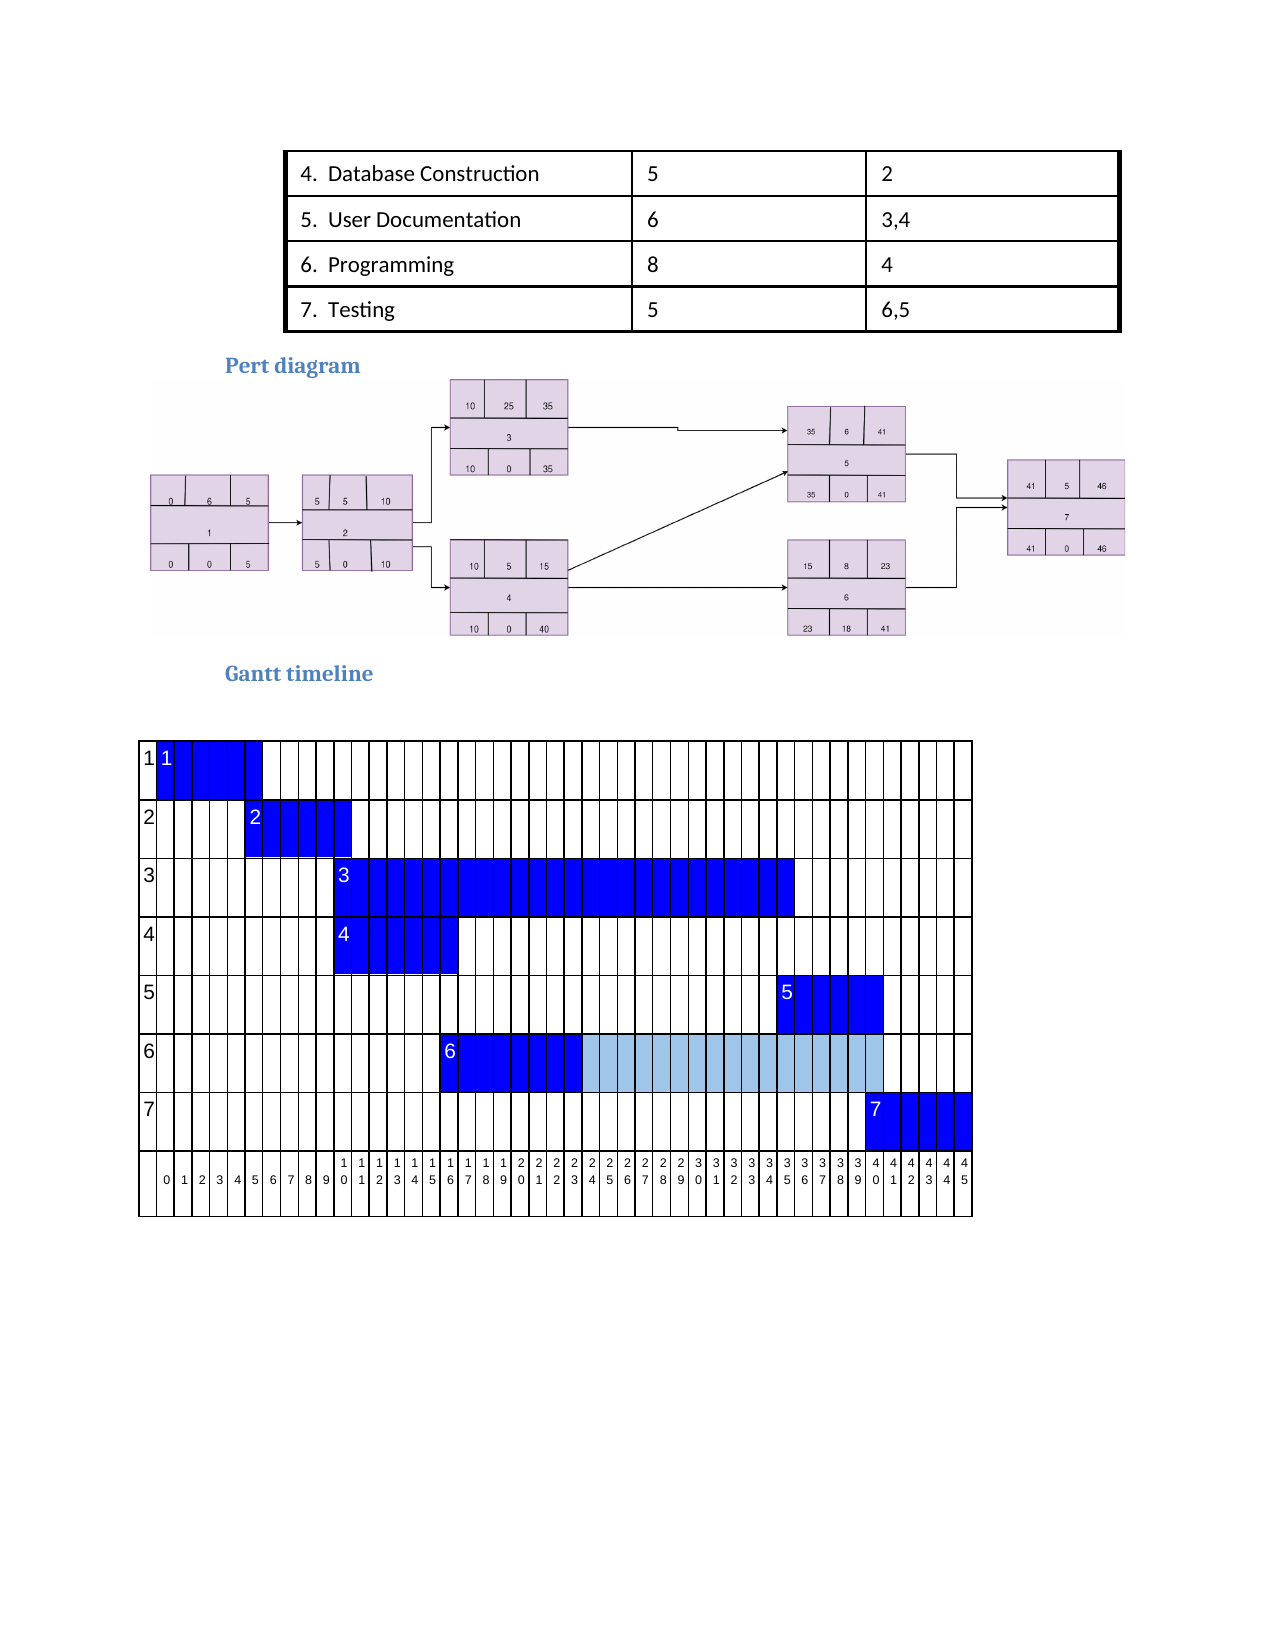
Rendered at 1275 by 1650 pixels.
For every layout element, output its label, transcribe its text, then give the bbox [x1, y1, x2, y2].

table_cell [778, 801, 794, 857]
table_header [813, 742, 829, 799]
table_header [441, 742, 457, 799]
table_cell [725, 918, 741, 974]
table_cell [175, 801, 191, 857]
table_cell [388, 801, 404, 857]
table_cell [512, 1093, 528, 1150]
table_cell [795, 918, 812, 974]
table_cell 31 [707, 1152, 723, 1216]
table_cell [902, 1093, 918, 1150]
table_header [707, 742, 723, 799]
table_cell [866, 918, 883, 974]
table_cell [795, 976, 812, 1033]
table_cell [831, 859, 847, 916]
table_cell [370, 976, 386, 1033]
table_header [849, 742, 865, 799]
table_cell [405, 976, 422, 1033]
table_cell [317, 1035, 333, 1092]
table_cell [671, 918, 688, 974]
table_cell [565, 859, 581, 916]
table_header [193, 742, 209, 799]
table_cell [600, 976, 617, 1033]
table_header [778, 742, 794, 799]
table_cell [423, 801, 439, 857]
table_cell [388, 859, 404, 916]
table_header 1 [157, 742, 173, 799]
table_cell [866, 801, 883, 857]
table_cell [299, 1093, 315, 1150]
table_cell [920, 1093, 936, 1150]
table_cell [299, 801, 315, 857]
table_cell [370, 1093, 386, 1150]
table_header [494, 742, 510, 799]
table_header [689, 742, 705, 799]
table_header [795, 742, 812, 799]
table_header [281, 742, 298, 799]
table_cell [423, 1035, 439, 1092]
table_cell 43 [920, 1152, 936, 1216]
table_cell [405, 1035, 422, 1092]
table_cell [884, 1093, 900, 1150]
table_cell [955, 1035, 971, 1092]
table_cell [299, 918, 315, 974]
table_cell [530, 801, 546, 857]
table_cell [955, 859, 971, 916]
table_cell [441, 859, 457, 916]
table_cell [742, 976, 758, 1033]
table_cell [849, 976, 865, 1033]
table_cell [263, 918, 280, 974]
table_cell [512, 976, 528, 1033]
table_cell [547, 859, 563, 916]
table_cell [352, 976, 368, 1033]
table_cell [547, 801, 563, 857]
table_cell [707, 976, 723, 1033]
table_cell [175, 1035, 191, 1092]
table_cell [317, 976, 333, 1033]
table_header [653, 742, 670, 799]
table_cell [352, 801, 368, 857]
table_cell [831, 1093, 847, 1150]
table_cell [565, 976, 581, 1033]
table_cell [317, 918, 333, 974]
table_cell [494, 1093, 510, 1150]
table_cell [263, 1035, 280, 1092]
table_cell [725, 801, 741, 857]
table_cell [849, 918, 865, 974]
table_header [352, 742, 368, 799]
table_cell [831, 801, 847, 857]
table_cell [335, 1093, 351, 1150]
table_cell [565, 1035, 581, 1092]
table_cell 44 [937, 1152, 953, 1216]
table_cell [441, 976, 457, 1033]
table_cell 3,4 [867, 197, 1117, 240]
table_cell [866, 976, 883, 1033]
table_cell [902, 918, 918, 974]
table_cell [193, 1035, 209, 1092]
table_cell [636, 859, 652, 916]
table_cell 7 [866, 1093, 883, 1150]
table_header [405, 742, 422, 799]
table_cell [849, 1035, 865, 1092]
table_cell 28 [653, 1152, 670, 1216]
table_cell [175, 859, 191, 916]
table_cell [813, 859, 829, 916]
table_cell [459, 1035, 475, 1092]
table_cell [494, 859, 510, 916]
table_cell 5 [778, 976, 794, 1033]
table_cell [370, 1035, 386, 1092]
table_cell 3 [335, 859, 351, 916]
table_cell [760, 1035, 776, 1092]
table_cell [352, 1093, 368, 1150]
table_cell [955, 918, 971, 974]
table_cell [849, 1093, 865, 1150]
table_cell [583, 976, 599, 1033]
table_cell [476, 859, 493, 916]
table_cell 45 [955, 1152, 971, 1216]
table_cell 32 [725, 1152, 741, 1216]
table_cell [653, 801, 670, 857]
table_cell [742, 1035, 758, 1092]
table_cell [725, 1093, 741, 1150]
table_cell [565, 918, 581, 974]
table_cell [281, 918, 298, 974]
table_cell [742, 1093, 758, 1150]
table_cell [653, 1035, 670, 1092]
table_header [583, 742, 599, 799]
table_cell [193, 918, 209, 974]
table_cell [157, 1093, 173, 1150]
table_cell [263, 801, 280, 857]
table_cell [441, 1093, 457, 1150]
table_cell [459, 801, 475, 857]
table_cell [246, 976, 262, 1033]
table_cell [955, 976, 971, 1033]
table_cell [689, 859, 705, 916]
table_cell [193, 976, 209, 1033]
table_cell [795, 801, 812, 857]
table_cell [157, 801, 173, 857]
table_cell 25 [600, 1152, 617, 1216]
table_cell [636, 1035, 652, 1092]
table_cell 7 [281, 1152, 298, 1216]
table_cell 7 [140, 1093, 156, 1150]
table_cell 16 [441, 1152, 457, 1216]
table_cell [813, 1093, 829, 1150]
table_cell [210, 801, 227, 857]
table_header [636, 742, 652, 799]
table_cell [600, 859, 617, 916]
table_cell [618, 801, 634, 857]
table_cell [175, 1093, 191, 1150]
table_cell [778, 1035, 794, 1092]
table_cell [157, 976, 173, 1033]
table_cell [263, 976, 280, 1033]
table_cell [725, 859, 741, 916]
table_cell [920, 976, 936, 1033]
table_header [884, 742, 900, 799]
table_cell [459, 918, 475, 974]
table_cell [866, 859, 883, 916]
table_cell [937, 801, 953, 857]
table_cell [884, 976, 900, 1033]
table_cell [831, 1035, 847, 1092]
table_cell [600, 918, 617, 974]
table_cell 36 [795, 1152, 812, 1216]
table_cell [725, 1035, 741, 1092]
table_cell [866, 1035, 883, 1092]
table_cell [937, 859, 953, 916]
table_cell [849, 859, 865, 916]
table_cell [636, 1093, 652, 1150]
table_cell [884, 918, 900, 974]
table_cell [600, 1093, 617, 1150]
table_cell 21 [530, 1152, 546, 1216]
table_cell [600, 1035, 617, 1092]
table_cell [618, 918, 634, 974]
picture [150, 379, 1125, 636]
table_cell [512, 918, 528, 974]
table_cell [281, 1035, 298, 1092]
table_cell [547, 976, 563, 1033]
table_cell 2 [140, 801, 156, 857]
table_header [459, 742, 475, 799]
table_cell [653, 976, 670, 1033]
table_cell [405, 1093, 422, 1150]
table_cell 2 [193, 1152, 209, 1216]
table_cell [671, 859, 688, 916]
table_cell [636, 801, 652, 857]
table_cell [831, 976, 847, 1033]
table_cell [335, 1035, 351, 1092]
table_cell 17 [459, 1152, 475, 1216]
table_cell [849, 801, 865, 857]
table_cell [317, 801, 333, 857]
table_cell 22 [547, 1152, 563, 1216]
table_header [317, 742, 333, 799]
table_cell 12 [370, 1152, 386, 1216]
table_cell 20 [512, 1152, 528, 1216]
table_cell [583, 859, 599, 916]
table_cell 6 [441, 1035, 457, 1092]
table_cell [459, 859, 475, 916]
table_cell [388, 1093, 404, 1150]
table_header [228, 742, 244, 799]
table_cell [494, 1035, 510, 1092]
table_header [937, 742, 953, 799]
table_cell 5. User Documentation [288, 197, 631, 240]
table_cell [299, 1035, 315, 1092]
table_cell [423, 976, 439, 1033]
table_cell 6,5 [867, 288, 1117, 330]
table_cell [405, 918, 422, 974]
table_cell [228, 801, 244, 857]
table_cell [210, 1035, 227, 1092]
table_cell 5 [633, 152, 865, 195]
table_header [671, 742, 688, 799]
table_cell 8 [633, 242, 865, 285]
table_cell 4 [228, 1152, 244, 1216]
table_cell [760, 918, 776, 974]
table_cell [335, 801, 351, 857]
table_cell [157, 1035, 173, 1092]
table_header [210, 742, 227, 799]
table_cell [547, 1035, 563, 1092]
table_cell [689, 1035, 705, 1092]
table_cell [671, 976, 688, 1033]
table_cell [884, 859, 900, 916]
table_cell 9 [317, 1152, 333, 1216]
table_cell [157, 918, 173, 974]
table_cell [476, 1035, 493, 1092]
table_cell 34 [760, 1152, 776, 1216]
table_cell [707, 918, 723, 974]
table_cell [813, 1035, 829, 1092]
table_cell [228, 1035, 244, 1092]
table_cell [725, 976, 741, 1033]
table_cell [707, 1093, 723, 1150]
table_cell [689, 976, 705, 1033]
table_cell [530, 918, 546, 974]
table_cell 6 [140, 1035, 156, 1092]
table_header [955, 742, 971, 799]
table_cell 2 [246, 801, 262, 857]
table_cell [228, 1093, 244, 1150]
table_cell [778, 1093, 794, 1150]
table_cell [902, 859, 918, 916]
table_cell 4 [335, 918, 351, 974]
table_cell [405, 801, 422, 857]
table_cell [742, 859, 758, 916]
table_cell 6. Programming [288, 242, 631, 285]
table_header [760, 742, 776, 799]
table_cell [459, 1093, 475, 1150]
table_cell [902, 801, 918, 857]
table_cell [370, 801, 386, 857]
table_cell [618, 859, 634, 916]
table_cell [902, 976, 918, 1033]
table_cell [157, 859, 173, 916]
table_cell [441, 801, 457, 857]
table_cell [210, 1093, 227, 1150]
table_cell [583, 918, 599, 974]
table_header [742, 742, 758, 799]
table_cell [831, 918, 847, 974]
table_cell [370, 918, 386, 974]
table_cell 4. Database Construction [288, 152, 631, 195]
table_cell [547, 1093, 563, 1150]
table_cell [760, 976, 776, 1033]
table_cell 6 [263, 1152, 280, 1216]
table_cell [317, 1093, 333, 1150]
table_cell [618, 1035, 634, 1092]
table_cell 30 [689, 1152, 705, 1216]
table_cell [512, 1035, 528, 1092]
table_cell [512, 801, 528, 857]
subtitle Pert diagram [225, 353, 1125, 379]
table_cell [813, 976, 829, 1033]
table_cell 19 [494, 1152, 510, 1216]
table_cell 15 [423, 1152, 439, 1216]
table_cell 2 [867, 152, 1117, 195]
table_header [423, 742, 439, 799]
table_header [476, 742, 493, 799]
table_cell [671, 801, 688, 857]
table_cell 37 [813, 1152, 829, 1216]
table_cell [884, 1035, 900, 1092]
table_header [530, 742, 546, 799]
table_cell 24 [583, 1152, 599, 1216]
table_cell [246, 1035, 262, 1092]
table_cell [884, 801, 900, 857]
table_cell [795, 859, 812, 916]
table_cell [193, 1093, 209, 1150]
table_cell [583, 801, 599, 857]
table_cell 4 [778, 918, 794, 974]
table_cell 5 [246, 1152, 262, 1216]
table_cell [281, 1093, 298, 1150]
table_cell 3 [140, 859, 156, 916]
table_cell [263, 1093, 280, 1150]
table_cell 11 [352, 1152, 368, 1216]
table_cell 39 [849, 1152, 865, 1216]
table_cell 18 [476, 1152, 493, 1216]
table_cell [299, 859, 315, 916]
table_cell 35 [778, 1152, 794, 1216]
table_cell [600, 801, 617, 857]
table_cell [636, 976, 652, 1033]
table_cell [299, 976, 315, 1033]
table_cell 0 [157, 1152, 173, 1216]
table_cell [405, 859, 422, 916]
table_cell [530, 976, 546, 1033]
table_cell [955, 801, 971, 857]
table_cell [653, 859, 670, 916]
table_header [512, 742, 528, 799]
table_cell [530, 1035, 546, 1092]
table_cell [228, 918, 244, 974]
table_cell [937, 1035, 953, 1092]
table_cell [335, 976, 351, 1033]
subtitle Gantt timeline [225, 661, 1125, 687]
table_cell 33 [742, 1152, 758, 1216]
table_cell [263, 859, 280, 916]
table_cell [388, 976, 404, 1033]
table_header [547, 742, 563, 799]
table_cell [140, 1152, 156, 1216]
table_header [388, 742, 404, 799]
table_cell [210, 918, 227, 974]
table_cell [246, 859, 262, 916]
table_cell [281, 976, 298, 1033]
table_header [600, 742, 617, 799]
table_cell 29 [671, 1152, 688, 1216]
table_cell 8 [299, 1152, 315, 1216]
table_cell [707, 801, 723, 857]
table_cell 42 [902, 1152, 918, 1216]
table_cell [388, 1035, 404, 1092]
table_cell 13 [388, 1152, 404, 1216]
table_cell [388, 918, 404, 974]
table_header [831, 742, 847, 799]
table_cell [228, 859, 244, 916]
table_cell [317, 859, 333, 916]
table_cell 5 [140, 976, 156, 1033]
table_cell [476, 801, 493, 857]
table_cell [352, 918, 368, 974]
table_cell [547, 918, 563, 974]
table_cell [902, 1035, 918, 1092]
table_header [920, 742, 936, 799]
table_cell 23 [565, 1152, 581, 1216]
table_header [335, 742, 351, 799]
table_cell 40 [866, 1152, 883, 1216]
table_cell [920, 1035, 936, 1092]
table_cell [813, 918, 829, 974]
table_cell 6 [633, 197, 865, 240]
table_cell 14 [405, 1152, 422, 1216]
table_header [565, 742, 581, 799]
table_cell [689, 801, 705, 857]
table_cell 10 [335, 1152, 351, 1216]
table_cell [583, 1093, 599, 1150]
table_cell [281, 859, 298, 916]
table_cell [742, 801, 758, 857]
table_cell 7. Testing [288, 288, 631, 330]
table_cell 38 [831, 1152, 847, 1216]
table_cell 4 [140, 918, 156, 974]
table_cell [778, 859, 794, 916]
table_cell [565, 801, 581, 857]
table_cell [653, 1093, 670, 1150]
table_cell [920, 918, 936, 974]
table_cell [707, 1035, 723, 1092]
table_cell [352, 859, 368, 916]
table_cell [494, 918, 510, 974]
table_cell [476, 1093, 493, 1150]
table_cell [742, 918, 758, 974]
table_header [725, 742, 741, 799]
table_cell [760, 801, 776, 857]
table_cell 5 [633, 288, 865, 330]
table_cell [228, 976, 244, 1033]
table_cell [760, 859, 776, 916]
table_header [263, 742, 280, 799]
table_cell [193, 801, 209, 857]
table_cell [795, 1035, 812, 1092]
table_cell [210, 859, 227, 916]
table_cell [955, 1093, 971, 1150]
table_cell [352, 1035, 368, 1092]
table_cell [530, 1093, 546, 1150]
table_cell [583, 1035, 599, 1092]
table_cell [813, 801, 829, 857]
table_cell [565, 1093, 581, 1150]
table_cell [671, 1093, 688, 1150]
table_header [370, 742, 386, 799]
table_cell [193, 859, 209, 916]
table_cell [689, 1093, 705, 1150]
table_cell [494, 801, 510, 857]
table_cell [423, 918, 439, 974]
table_cell [423, 1093, 439, 1150]
table_cell [636, 918, 652, 974]
table_cell [494, 976, 510, 1033]
table_cell [760, 1093, 776, 1150]
table_cell 1 [175, 1152, 191, 1216]
table_cell [459, 976, 475, 1033]
table_header 1 [140, 742, 156, 799]
table_cell [530, 859, 546, 916]
table_cell [707, 859, 723, 916]
table_cell [175, 976, 191, 1033]
table_cell [476, 918, 493, 974]
table_header [618, 742, 634, 799]
table_header [866, 742, 883, 799]
table_cell [512, 859, 528, 916]
table_cell [423, 859, 439, 916]
table_cell [671, 1035, 688, 1092]
table_header [902, 742, 918, 799]
table_cell 26 [618, 1152, 634, 1216]
table_cell 4 [867, 242, 1117, 285]
table_cell [281, 801, 298, 857]
table_cell [920, 859, 936, 916]
table_cell [210, 976, 227, 1033]
table_cell [937, 1093, 953, 1150]
table_header [175, 742, 191, 799]
table_cell [370, 859, 386, 916]
table_header [246, 742, 262, 799]
table_cell [175, 918, 191, 974]
table_cell [246, 918, 262, 974]
table_cell [937, 918, 953, 974]
table_cell [476, 976, 493, 1033]
table_cell [246, 1093, 262, 1150]
table_cell [653, 918, 670, 974]
table_cell [937, 976, 953, 1033]
table_cell [618, 976, 634, 1033]
table_cell [689, 918, 705, 974]
table_cell [441, 918, 457, 974]
table_cell [618, 1093, 634, 1150]
table_cell 27 [636, 1152, 652, 1216]
table_cell [920, 801, 936, 857]
table_cell [795, 1093, 812, 1150]
table_cell 41 [884, 1152, 900, 1216]
table_cell 3 [210, 1152, 227, 1216]
table_header [299, 742, 315, 799]
